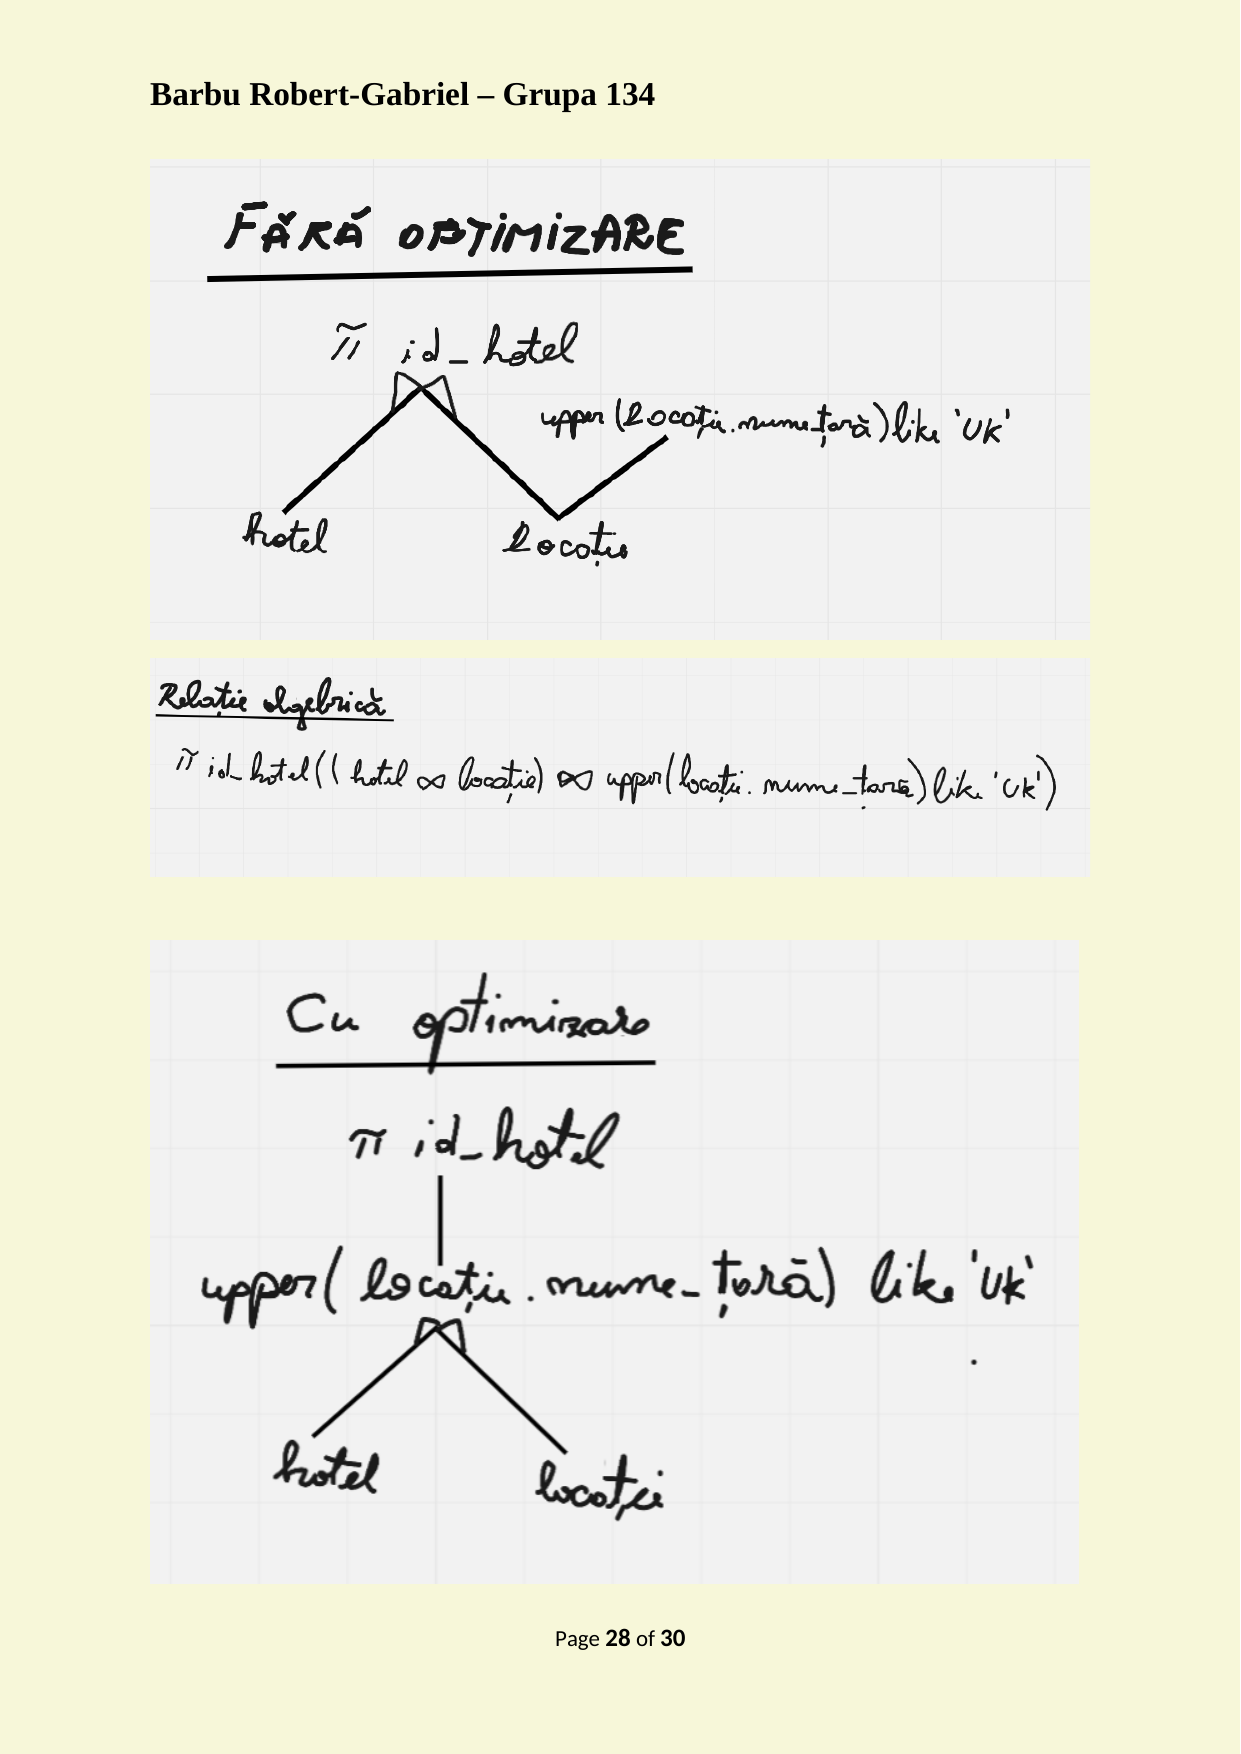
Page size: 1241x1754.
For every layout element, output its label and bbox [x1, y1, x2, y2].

picture [150, 940, 1079, 1584]
picture [150, 658, 1091, 877]
picture [150, 159, 1091, 640]
